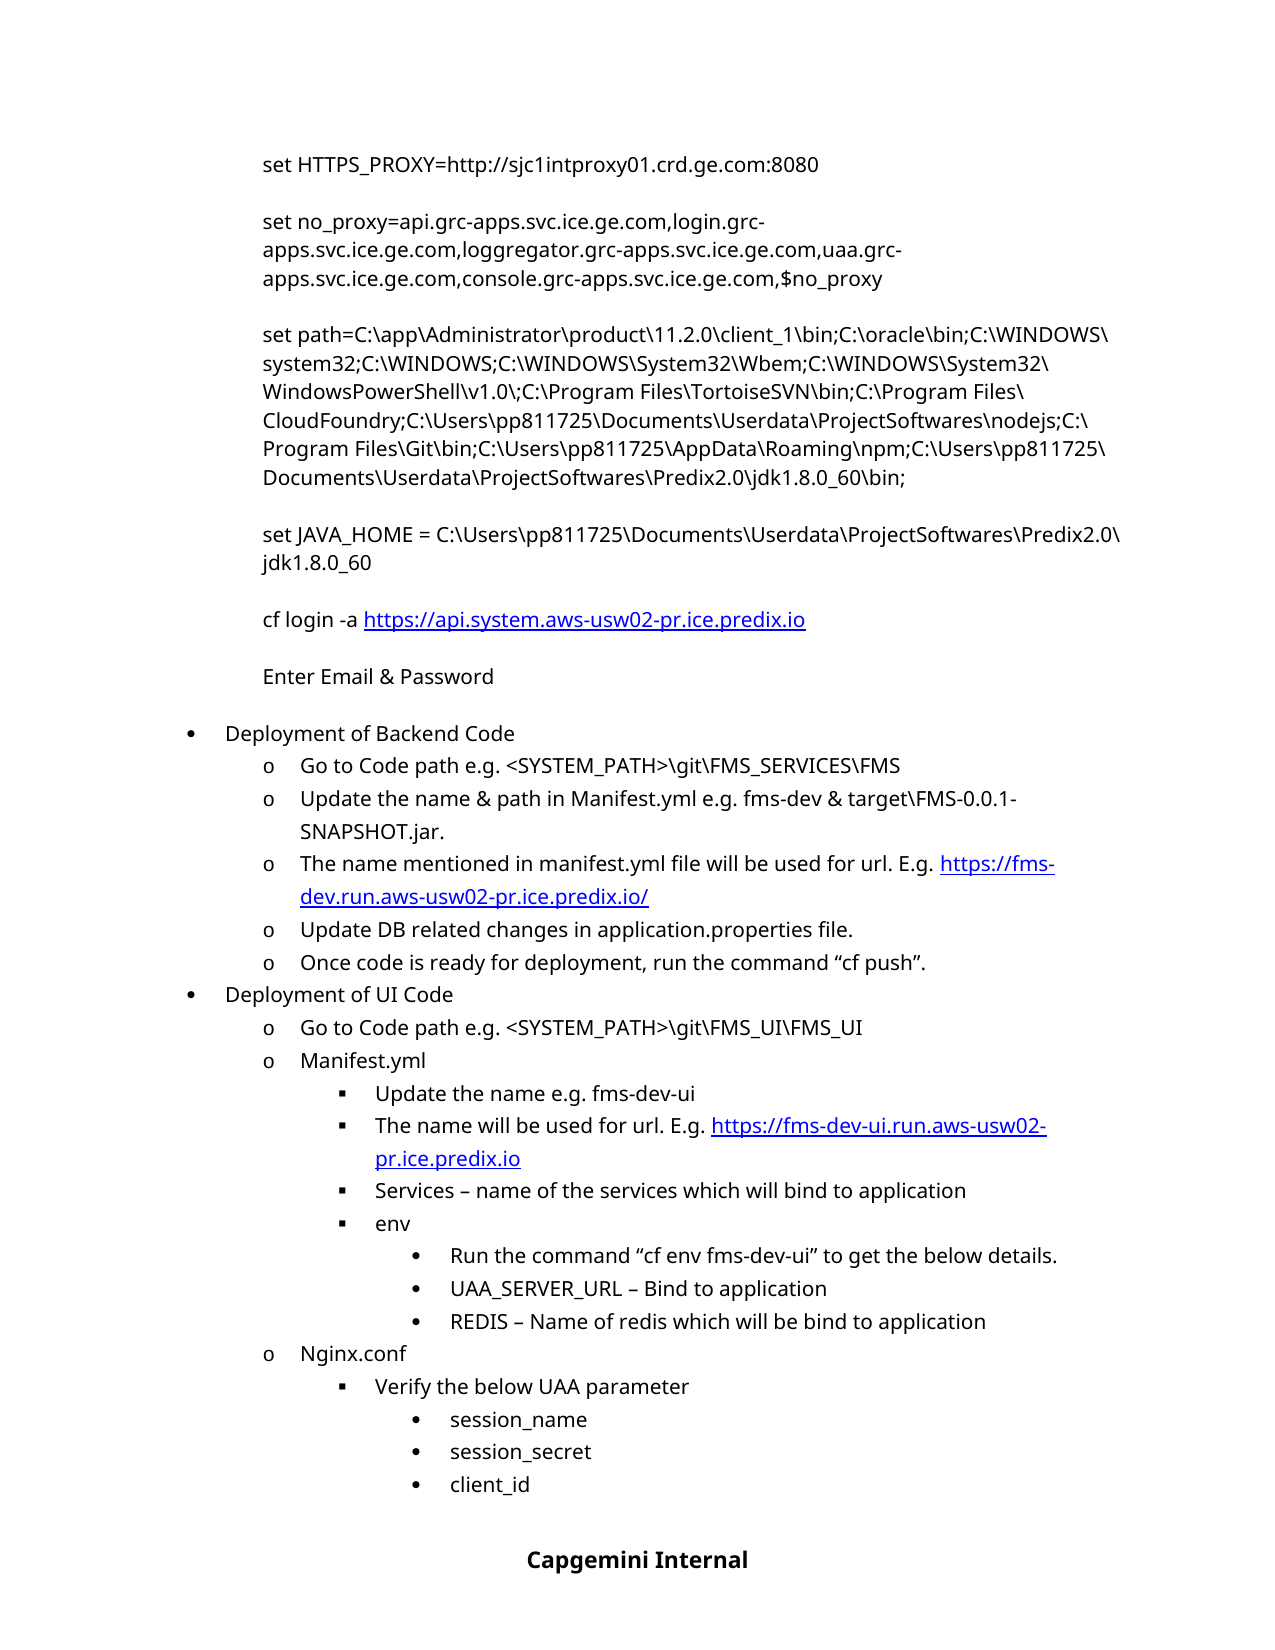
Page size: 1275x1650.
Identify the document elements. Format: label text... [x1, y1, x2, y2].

text set path=C:\app\Administrator\product\11.2.0\client_1\bin;C:\oracle\bin;C:\WINDOWS\system32;C:\WINDOWS;C:\WINDOWS\System32\Wbem;C:\WINDOWS\System32\WindowsPowerShell\v1.0\;C:\Program Files\TortoiseSVN\bin;C:\Program Files\CloudFoundry;C:\Users\pp811725\Documents\Userdata\ProjectSoftwares\nodejs;C:\Program Files\Git\bin;C:\Users\pp811725\AppData\Roaming\npm;C:\Users\pp811725\Documents\Userdata\ProjectSoftwares\Predix2.0\jdk1.8.0_60\bin; [262, 321, 1125, 491]
list client_id [412, 1470, 1125, 1498]
list Deployment of Backend Code [187, 719, 1125, 747]
list env [337, 1209, 1125, 1237]
list session_name [412, 1405, 1125, 1433]
list Deployment of UI Code [187, 980, 1125, 1009]
list Once code is ready for deployment, run the command “cf push”. [262, 948, 1125, 976]
text Enter Email & Password [262, 662, 1125, 690]
text set HTTPS_PROXY=http://sjc1intproxy01.crd.ge.com:8080 [262, 150, 1125, 178]
list Update the name e.g. fms-dev-ui [337, 1079, 1125, 1107]
list Manifest.yml [262, 1046, 1125, 1074]
list Nginx.conf [262, 1339, 1125, 1368]
list session_secret [412, 1437, 1125, 1466]
list Update DB related changes in application.properties file. [262, 915, 1125, 943]
list UAA_SERVER_URL – Bind to application [412, 1274, 1125, 1303]
list Services – name of the services which will bind to application [337, 1176, 1125, 1205]
list Update the name & path in Manifest.yml e.g. fms-dev & target\FMS-0.0.1-SNAPSHOT.jar. [262, 784, 1125, 845]
list Run the command “cf env fms-dev-ui” to get the below details. [412, 1242, 1125, 1270]
list Go to Code path e.g. <SYSTEM_PATH>\git\FMS_UI\FMS_UI [262, 1013, 1125, 1042]
list REDIS – Name of redis which will be bind to application [412, 1307, 1125, 1335]
list Verify the below UAA parameter [337, 1372, 1125, 1401]
text set JAVA_HOME = C:\Users\pp811725\Documents\Userdata\ProjectSoftwares\Predix2.0\jdk1.8.0_60 [262, 520, 1125, 577]
list Go to Code path e.g. <SYSTEM_PATH>\git\FMS_SERVICES\FMS [262, 751, 1125, 780]
list The name will be used for url. E.g. https://fms-dev-ui.run.aws-usw02-pr.ice.predix.io [337, 1111, 1125, 1172]
list The name mentioned in manifest.yml file will be used for url. E.g. https://fms-dev.run.aws-usw02-pr.ice.predix.io/ [262, 849, 1125, 911]
text set no_proxy=api.grc-apps.svc.ice.ge.com,login.grc-apps.svc.ice.ge.com,loggregator.grc-apps.svc.ice.ge.com,uaa.grc-apps.svc.ice.ge.com,console.grc-apps.svc.ice.ge.com,$no_proxy [262, 207, 1125, 292]
text cf login -a https://api.system.aws-usw02-pr.ice.predix.io [262, 605, 1125, 633]
